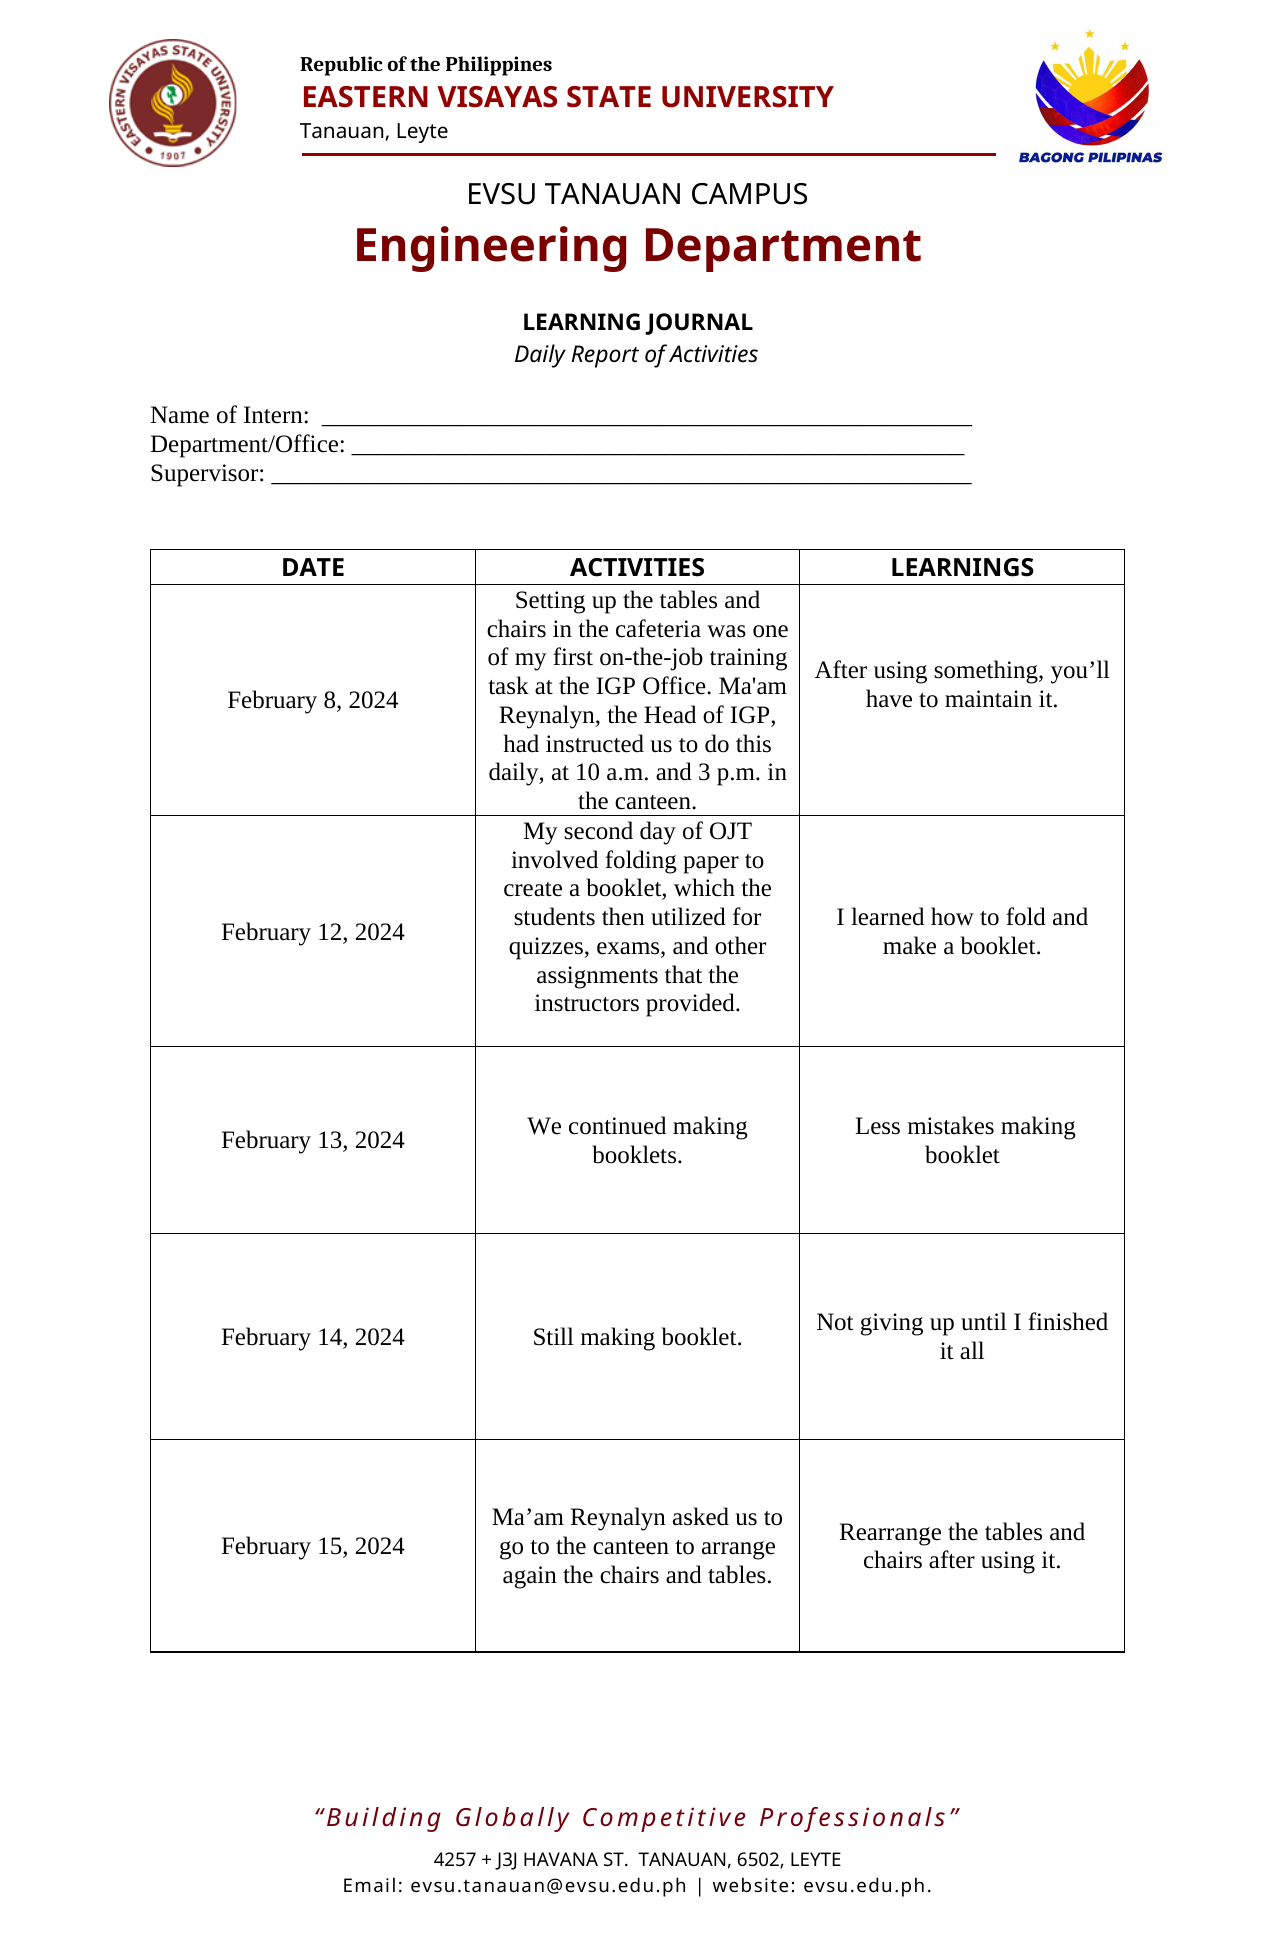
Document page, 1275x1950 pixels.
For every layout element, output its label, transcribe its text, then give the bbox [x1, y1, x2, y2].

table_cell Less mistakes making booklet [800, 1047, 1124, 1232]
text Name of Intern: ____________________________________________________ [150, 400, 1125, 429]
picture [964, 15, 1215, 175]
table_cell Ma’am Reynalyn asked us to go to the canteen to arrange again the chairs and tables. [476, 1440, 799, 1651]
table_cell February 13, 2024 [151, 1047, 475, 1232]
text Department/Office: _________________________________________________ [150, 429, 1125, 458]
table_cell My second day of OJT involved folding paper to create a booklet, which the students then utilized for quizzes, exams, and other assignments that the instructors provided. [476, 816, 799, 1046]
picture [109, 39, 237, 167]
text Daily Report of Activities [150, 338, 1125, 369]
text Supervisor: ________________________________________________________ [150, 458, 1125, 486]
table_cell Rearrange the tables and chairs after using it. [800, 1440, 1124, 1651]
table_cell Not giving up until I finished it all [800, 1234, 1124, 1439]
table_cell February 14, 2024 [151, 1234, 475, 1439]
table_header ACTIVITIES [476, 550, 799, 584]
table_cell Setting up the tables and chairs in the cafeteria was one of my first on-the-job training task at the IGP Office. Ma'am Reynalyn, the Head of IGP, had instructed us to do this daily, at 10 a.m. and 3 p.m. in the canteen. [476, 585, 799, 815]
table_cell After using something, you’ll have to maintain it. [800, 585, 1124, 815]
table_cell February 12, 2024 [151, 816, 475, 1046]
text LEARNING JOURNAL [150, 306, 1125, 338]
table_cell We continued making booklets. [476, 1047, 799, 1232]
table_cell I learned how to fold and make a booklet. [800, 816, 1124, 1046]
table_cell Still making booklet. [476, 1234, 799, 1439]
table_header DATE [151, 550, 475, 584]
table_header LEARNINGS [800, 550, 1124, 584]
table_cell February 15, 2024 [151, 1440, 475, 1651]
table_cell February 8, 2024 [151, 585, 475, 815]
